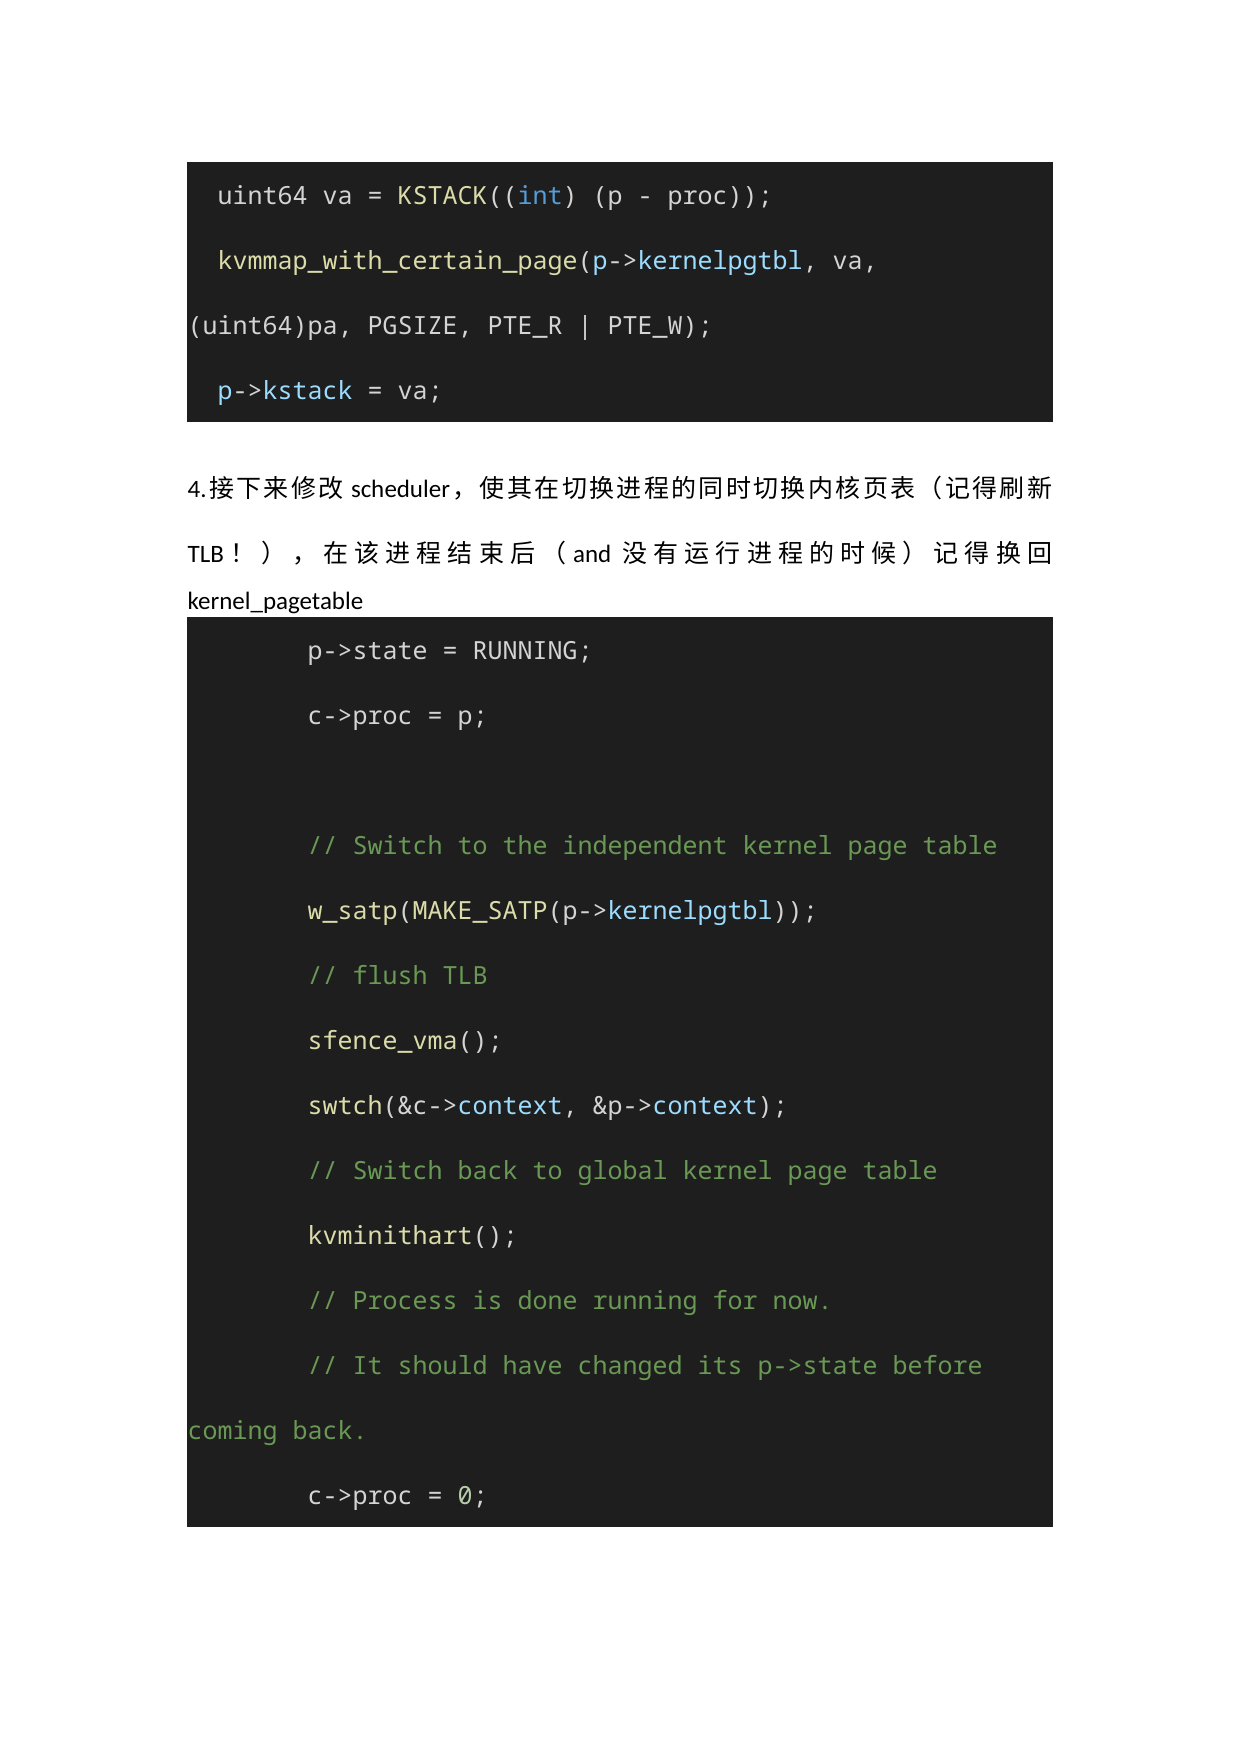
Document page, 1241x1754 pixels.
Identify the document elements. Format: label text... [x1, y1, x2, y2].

text 4.接下来修改scheduler，使其在切换进程的同时切换内核页表（记得刷新TLB！），在该进程结束后（and没有运行进程的时候）记得换回kernel_pagetable [187, 454, 1053, 617]
text p->state = RUNNING; [187, 617, 1053, 682]
text // Switch back to global kernel page table [187, 1137, 1053, 1202]
text kvmmap_with_certain_page(p->kernelpgtbl, va, (uint64)pa, PGSIZE, PTE_R | PTE_W); [187, 227, 1053, 357]
text // Switch to the independent kernel page table [187, 812, 1053, 877]
text c->proc = 0; [187, 1462, 1053, 1527]
text w_satp(MAKE_SATP(p->kernelpgtbl)); [187, 877, 1053, 942]
text // flush TLB [187, 942, 1053, 1007]
text sfence_vma(); [187, 1007, 1053, 1072]
text c->proc = p; [187, 682, 1053, 747]
text p->kstack = va; [187, 357, 1053, 422]
text // It should have changed its p->state before coming back. [187, 1332, 1053, 1462]
text // Process is done running for now. [187, 1267, 1053, 1332]
text swtch(&c->context, &p->context); [187, 1072, 1053, 1137]
text kvminithart(); [187, 1202, 1053, 1267]
text uint64 va = KSTACK((int) (p - proc)); [187, 162, 1053, 227]
